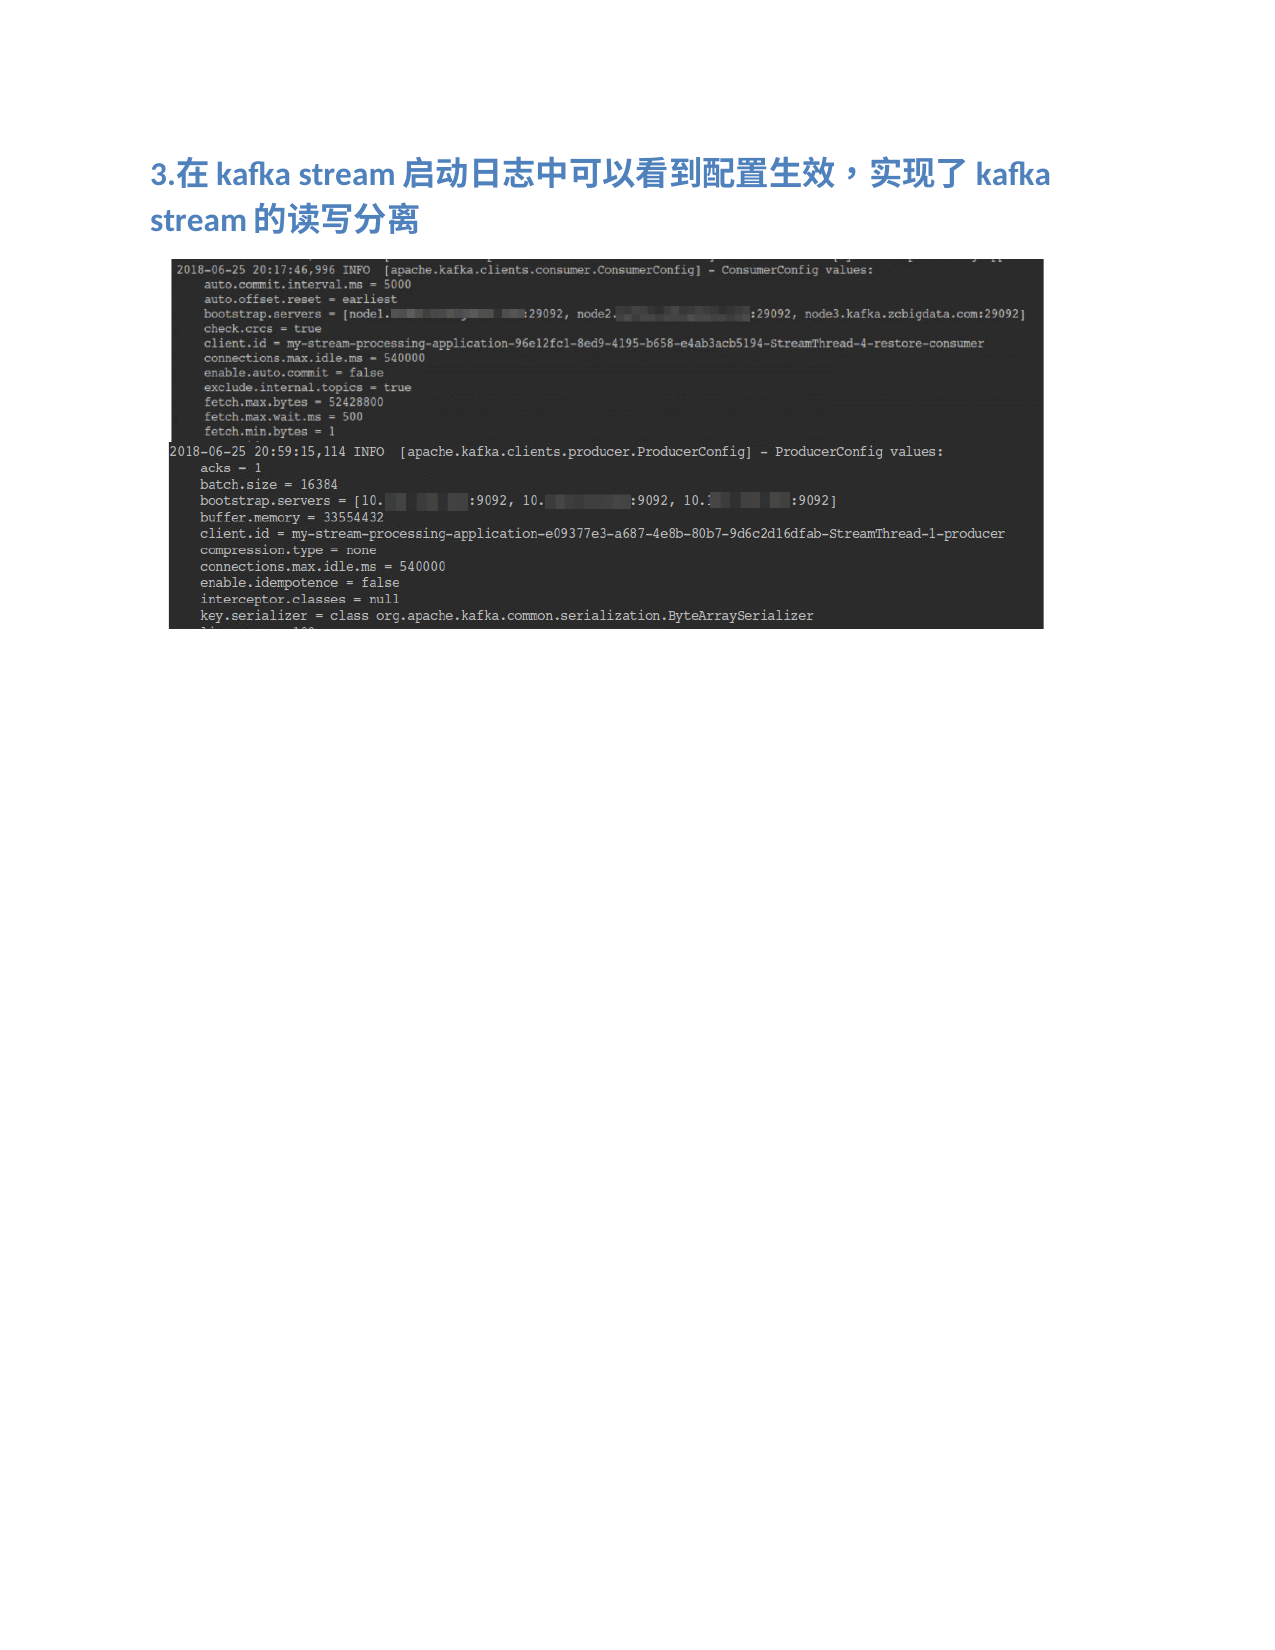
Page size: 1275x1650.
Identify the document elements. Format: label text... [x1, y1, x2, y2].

picture [168, 259, 1044, 629]
subtitle 3.在kafka stream启动日志中可以看到配置生效，实现了kafka stream的读写分离 [150, 150, 1125, 241]
